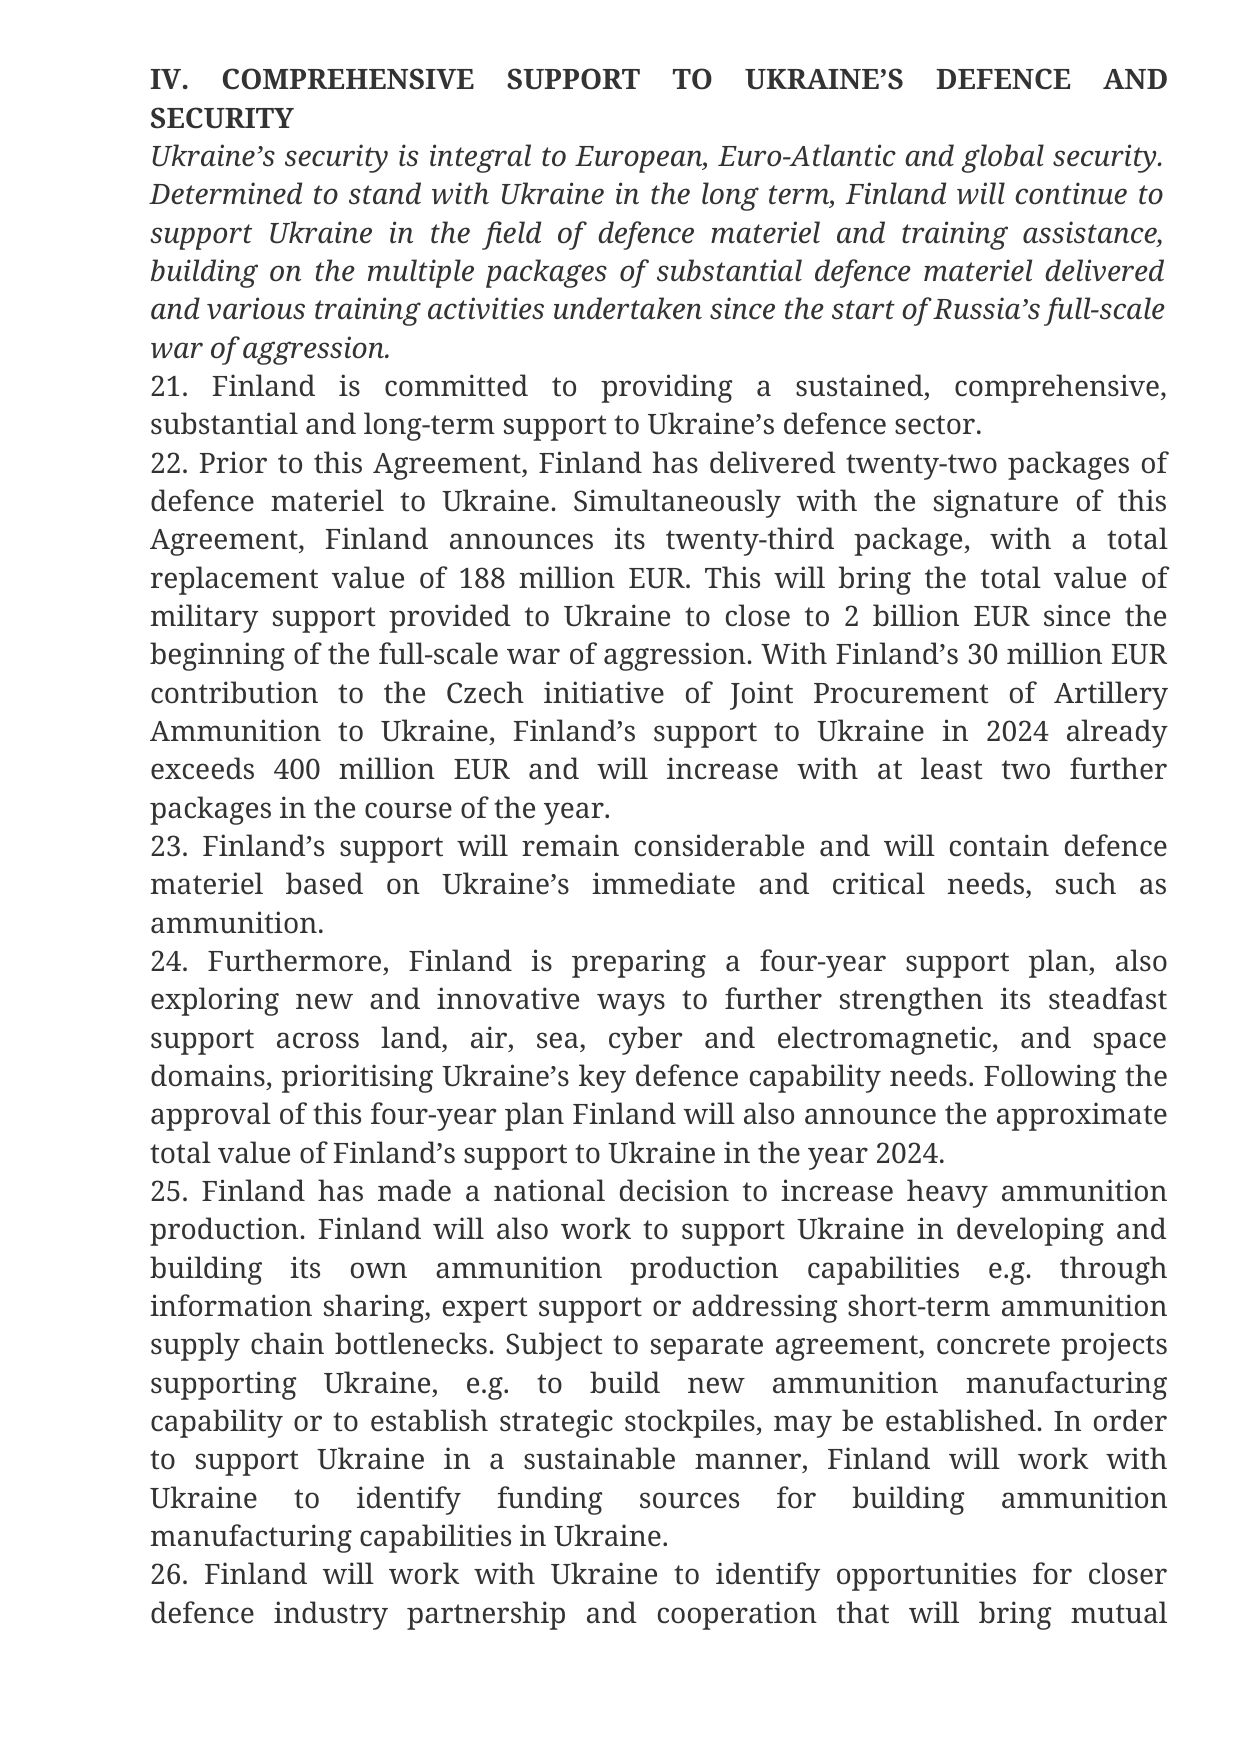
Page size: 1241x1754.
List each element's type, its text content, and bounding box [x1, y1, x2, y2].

text 23. Finland’s support will remain considerable and will contain defence materiel based on Ukraine’s immediate and critical needs, such as ammunition. [150, 826, 1169, 941]
text 21. Finland is committed to providing a sustained, comprehensive, substantial and long-term support to Ukraine’s defence sector. [150, 366, 1169, 443]
text IV. COMPREHENSIVE SUPPORT TO UKRAINE’S DEFENCE AND SECURITY [150, 59, 1169, 136]
text 22. Prior to this Agreement, Finland has delivered twenty-two packages of defence materiel to Ukraine. Simultaneously with the signature of this Agreement, Finland announces its twenty-third package, with a total replacement value of 188 million EUR. This will bring the total value of military support provided to Ukraine to close to 2 billion EUR since the beginning of the full-scale war of aggression. With Finland’s 30 million EUR contribution to the Czech initiative of Joint Procurement of Artillery Ammunition to Ukraine, Finland’s support to Ukraine in 2024 already exceeds 400 million EUR and will increase with at least two further packages in the course of the year. [150, 443, 1169, 826]
text 25. Finland has made a national decision to increase heavy ammunition production. Finland will also work to support Ukraine in developing and building its own ammunition production capabilities e.g. through information sharing, expert support or addressing short-term ammunition supply chain bottlenecks. Subject to separate agreement, concrete projects supporting Ukraine, e.g. to build new ammunition manufacturing capability or to establish strategic stockpiles, may be established. In order to support Ukraine in a sustainable manner, Finland will work with Ukraine to identify funding sources for building ammunition manufacturing capabilities in Ukraine. [150, 1171, 1169, 1554]
text Ukraine’s security is integral to European, Euro-Atlantic and global security. Determined to stand with Ukraine in the long term, Finland will continue to support Ukraine in the field of defence materiel and training assistance, building on the multiple packages of substantial defence materiel delivered and various training activities undertaken since the start of Russia’s full-scale war of aggression. [150, 136, 1169, 366]
text 24. Furthermore, Finland is preparing a four-year support plan, also exploring new and innovative ways to further strengthen its steadfast support across land, air, sea, cyber and electromagnetic, and space domains, prioritising Ukraine’s key defence capability needs. Following the approval of this four-year plan Finland will also announce the approximate total value of Finland’s support to Ukraine in the year 2024. [150, 941, 1169, 1171]
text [150, 1554, 1169, 1631]
